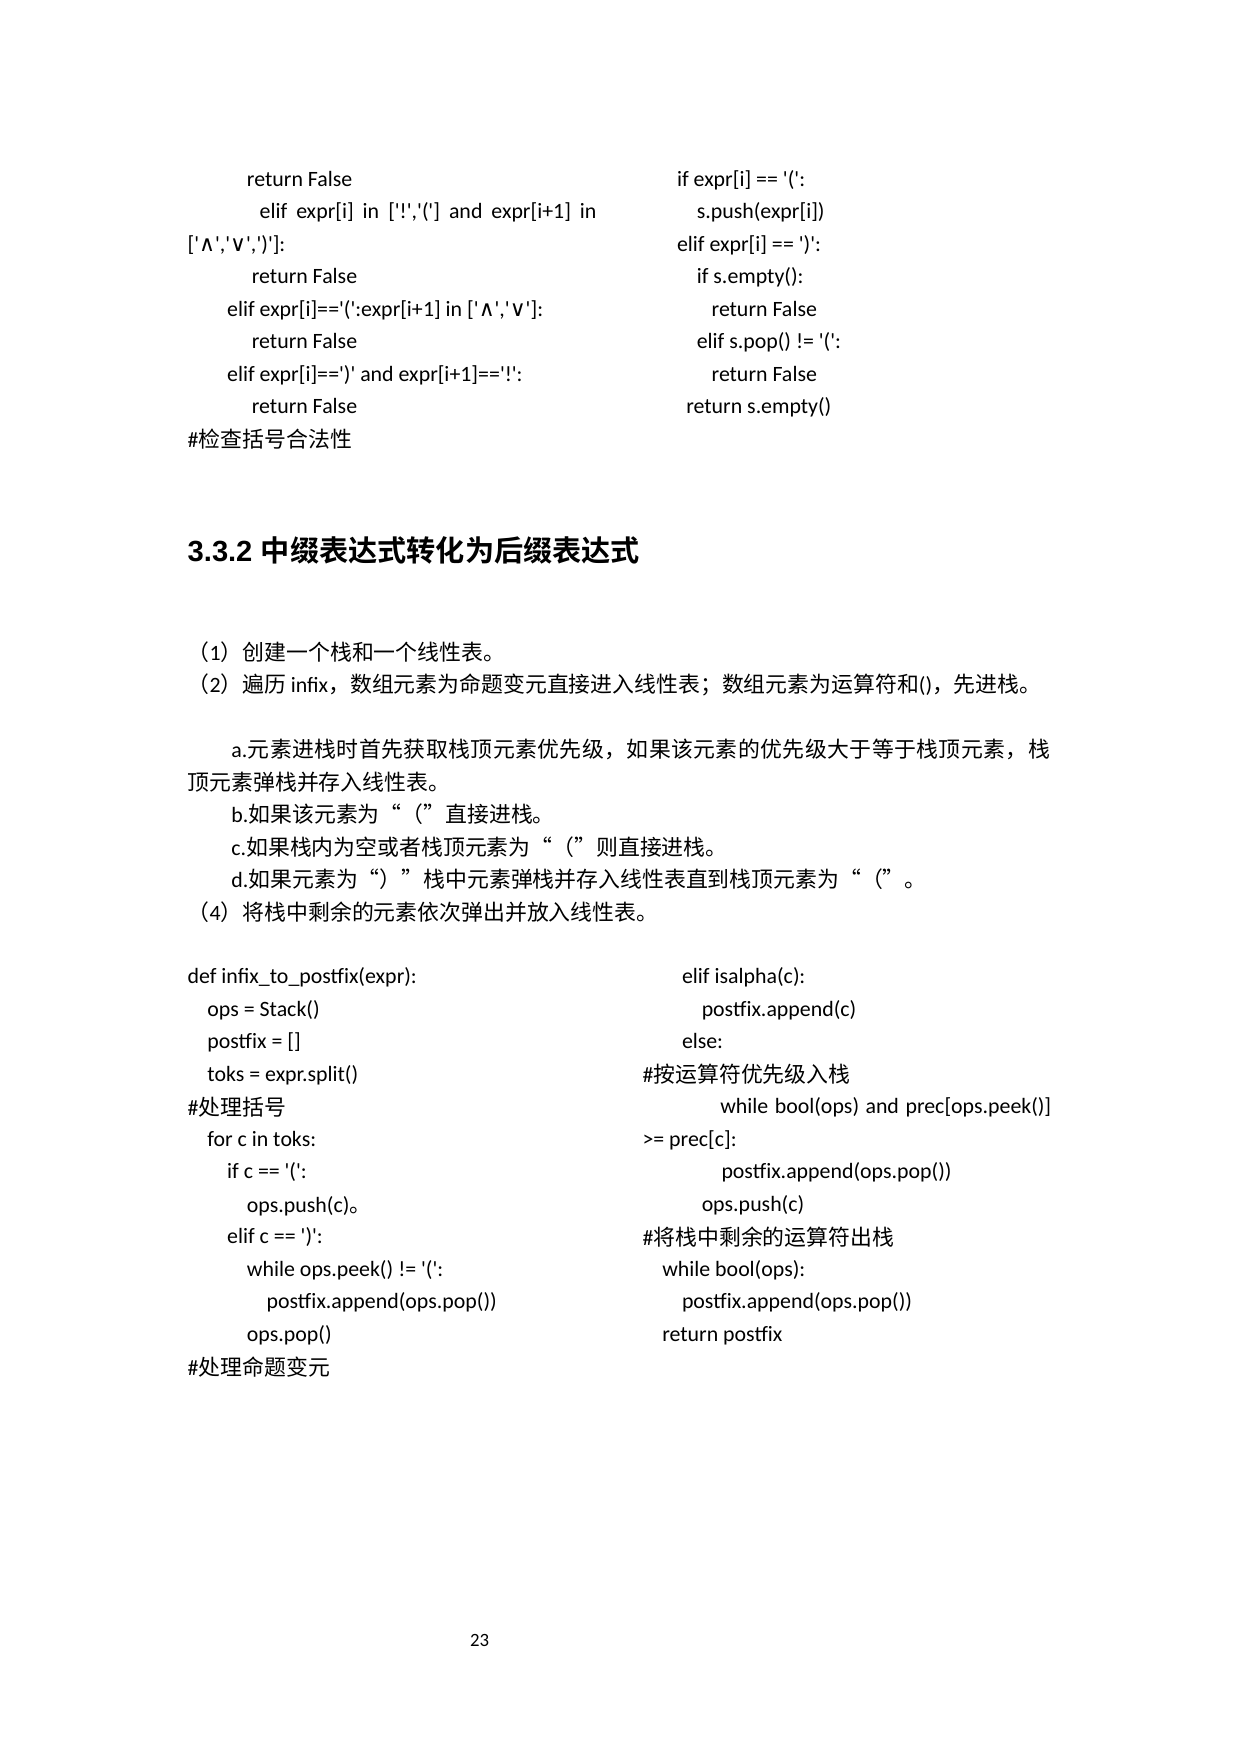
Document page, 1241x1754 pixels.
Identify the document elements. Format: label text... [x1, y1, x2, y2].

text ops.pop() [187, 1317, 598, 1349]
text toks = expr.split() [187, 1057, 598, 1089]
text elif expr[i]==')' and expr[i+1]=='!': [187, 357, 598, 389]
text #将栈中剩余的运算符出栈 [642, 1219, 1053, 1252]
text return False [642, 357, 1053, 389]
text a.元素进栈时首先获取栈顶元素优先级，如果该元素的优先级大于等于栈顶元素，栈顶元素弹栈并存入线性表。 [187, 732, 1053, 797]
text d.如果元素为“）”栈中元素弹栈并存入线性表直到栈顶元素为“（”。 [187, 862, 1053, 894]
text elif isalpha(c): [642, 959, 1053, 992]
text def infix_to_postfix(expr): [187, 959, 598, 992]
text while bool(ops) and prec[ops.peek()] >= prec[c]: [642, 1089, 1053, 1154]
text return False [642, 292, 1053, 324]
text postfix.append(ops.pop()) [642, 1154, 1053, 1187]
text （1）创建一个栈和一个线性表。 [187, 634, 1053, 667]
text return s.empty() [642, 389, 1053, 422]
text （2）遍历infix，数组元素为命题变元直接进入线性表；数组元素为运算符和()，先进栈。 [187, 667, 1053, 699]
text elif s.pop() != '(': [642, 324, 1053, 357]
text return False [187, 389, 598, 422]
text return False [187, 259, 598, 292]
text ops.push(c) [642, 1187, 1053, 1219]
text #处理命题变元 [187, 1349, 598, 1382]
text elif expr[i]=='(':expr[i+1] in ['∧','∨']: [187, 292, 598, 324]
text elif expr[i] in ['!','('] and expr[i+1] in ['∧','∨',')']: [187, 194, 598, 259]
text return False [187, 324, 598, 357]
text if expr[i] == '(': [642, 162, 1053, 194]
text b.如果该元素为“（”直接进栈。 [187, 797, 1053, 829]
subtitle 3.3.2 中缀表达式转化为后缀表达式 [187, 516, 1053, 581]
text else: [642, 1024, 1053, 1057]
text for c in toks: [187, 1122, 598, 1154]
text ops = Stack() [187, 992, 598, 1024]
text ops.push(c)。 [187, 1187, 598, 1219]
text #按运算符优先级入栈 [642, 1057, 1053, 1089]
text elif expr[i] == ')': [642, 227, 1053, 259]
text while bool(ops): [642, 1252, 1053, 1284]
text s.push(expr[i]) [642, 194, 1053, 227]
text postfix = [] [187, 1024, 598, 1057]
text postfix.append(ops.pop()) [187, 1284, 598, 1317]
text postfix.append(ops.pop()) [642, 1284, 1053, 1317]
text if c == '(': [187, 1154, 598, 1187]
text return postfix [642, 1317, 1053, 1349]
text elif c == ')': [187, 1219, 598, 1252]
text （4）将栈中剩余的元素依次弹出并放入线性表。 [187, 894, 1053, 927]
text return False [187, 162, 598, 194]
text #处理括号 [187, 1089, 598, 1122]
text while ops.peek() != '(': [187, 1252, 598, 1284]
text c.如果栈内为空或者栈顶元素为“（”则直接进栈。 [187, 829, 1053, 862]
text #检查括号合法性 [187, 422, 598, 454]
text postfix.append(c) [642, 992, 1053, 1024]
text if s.empty(): [642, 259, 1053, 292]
